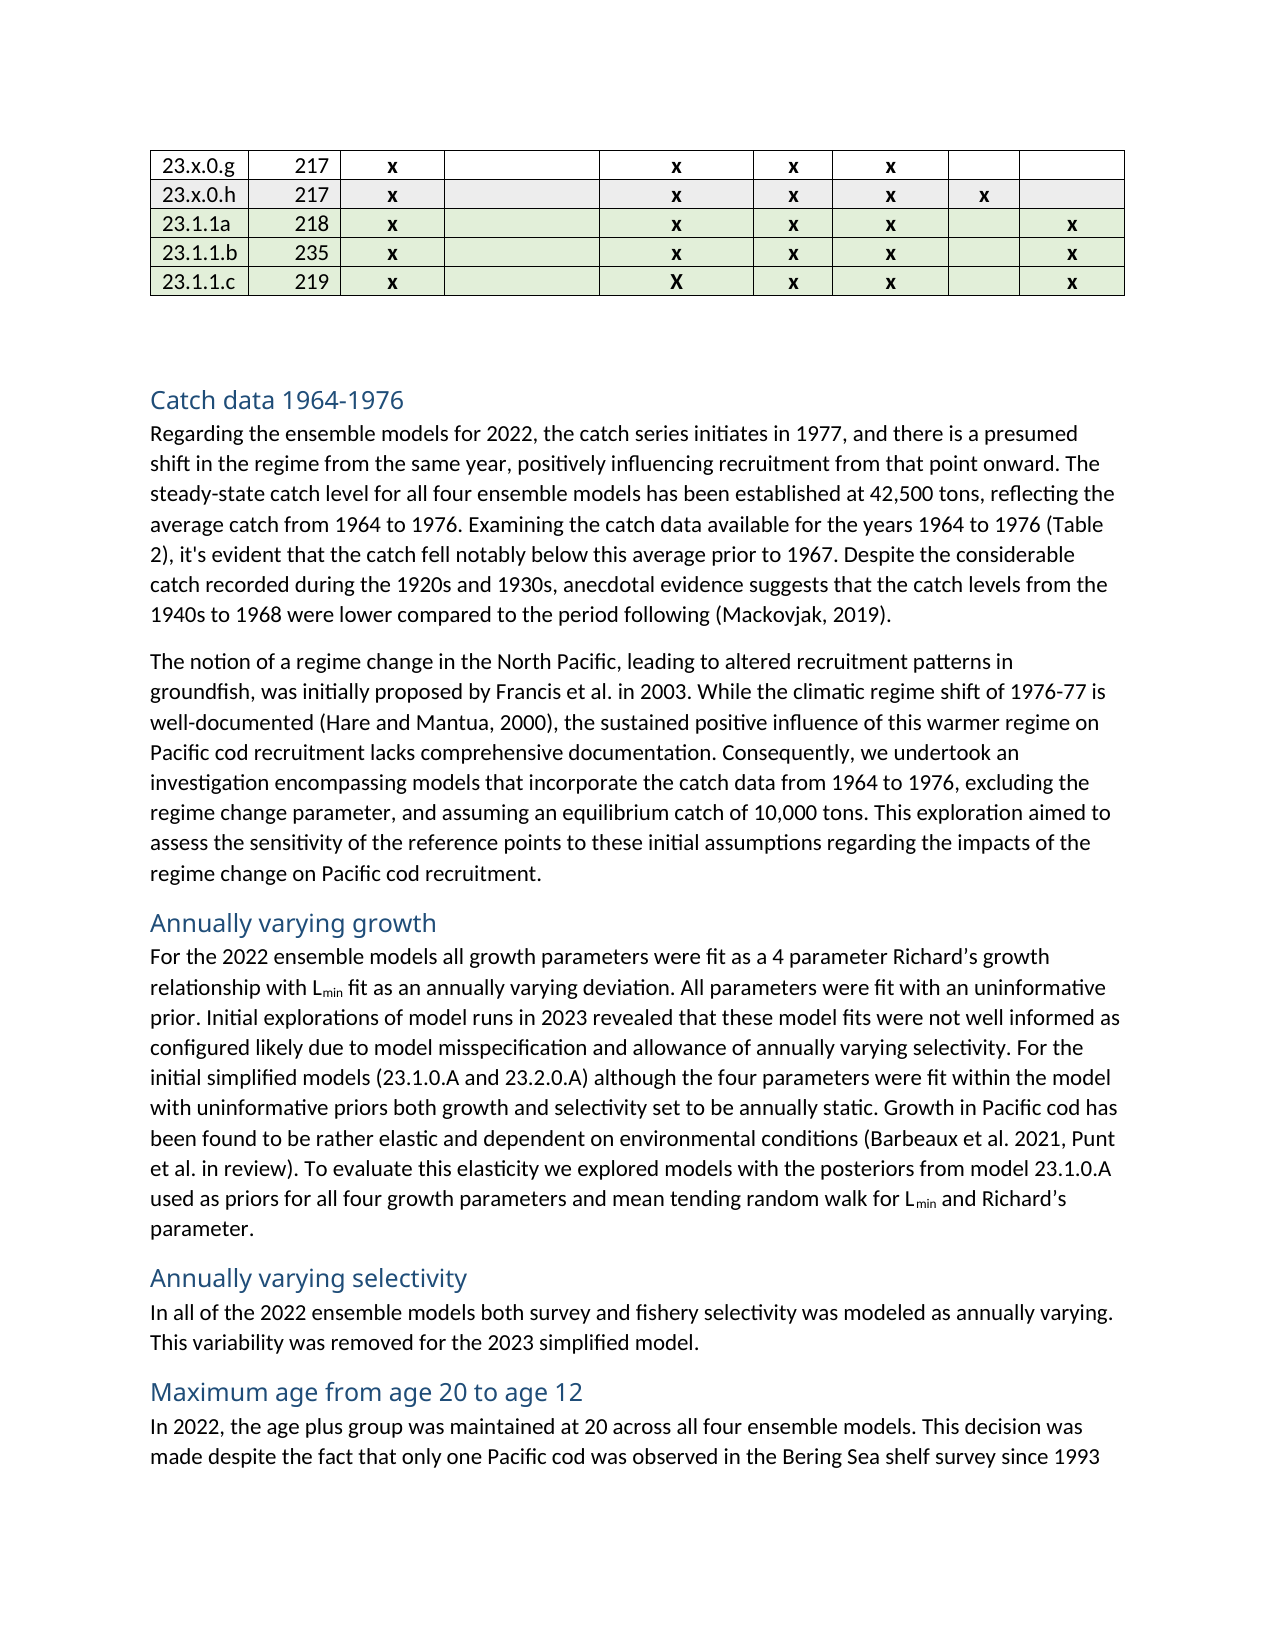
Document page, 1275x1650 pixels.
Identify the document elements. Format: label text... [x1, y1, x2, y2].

text The notion of a regime change in the North Pacific, leading to altered recruitment patterns in groundfish, was initially proposed by Francis et al. in 2003. While the climatic regime shift of 1976-77 is well-documented (Hare and Mantua, 2000), the sustained positive influence of this warmer regime on Pacific cod recruitment lacks comprehensive documentation. Consequently, we undertook an investigation encompassing models that incorporate the catch data from 1964 to 1976, excluding the regime change parameter, and assuming an equilibrium catch of 10,000 tons. This exploration aimed to assess the sensitivity of the reference points to these initial assumptions regarding the impacts of the regime change on Pacific cod recruitment. [150, 647, 1125, 887]
table_cell 217 [249, 151, 340, 179]
table_cell 217 [249, 180, 340, 208]
table_cell x [341, 267, 444, 295]
table_cell x [754, 209, 832, 237]
table_cell [949, 151, 1019, 179]
table_cell 219 [249, 267, 340, 295]
table_cell [1020, 180, 1124, 208]
table_cell 23.x.0.h [151, 180, 248, 208]
table_cell [445, 180, 599, 208]
table_cell x [754, 238, 832, 266]
table_cell [1020, 151, 1124, 179]
table_cell x [341, 151, 444, 179]
table_cell x [833, 267, 948, 295]
table_cell 235 [249, 238, 340, 266]
table_cell x [833, 209, 948, 237]
table_cell x [600, 209, 753, 237]
subtitle Maximum age from age 20 to age 12 [150, 1375, 1125, 1409]
table_cell [445, 151, 599, 179]
table_cell x [600, 151, 753, 179]
subtitle Catch data 1964-1976 [150, 382, 1125, 416]
table_cell x [833, 151, 948, 179]
table_cell x [1020, 238, 1124, 266]
table_cell [949, 267, 1019, 295]
table_cell x [1020, 267, 1124, 295]
table_cell 23.x.0.g [151, 151, 248, 179]
table_cell x [833, 180, 948, 208]
table_cell x [341, 238, 444, 266]
table_cell x [1020, 209, 1124, 237]
table_cell x [754, 151, 832, 179]
table_cell x [600, 238, 753, 266]
table_cell [445, 209, 599, 237]
table_cell x [341, 180, 444, 208]
table_cell x [341, 209, 444, 237]
table_cell 23.1.1.c [151, 267, 248, 295]
table_cell [445, 238, 599, 266]
table_cell x [754, 267, 832, 295]
table_cell x [833, 238, 948, 266]
text Regarding the ensemble models for 2022, the catch series initiates in 1977, and there is a presumed shift in the regime from the same year, positively influencing recruitment from that point onward. The steady-state catch level for all four ensemble models has been established at 42,500 tons, reflecting the average catch from 1964 to 1976. Examining the catch data available for the years 1964 to 1976 (Table 2), it's evident that the catch fell notably below this average prior to 1967. Despite the considerable catch recorded during the 1920s and 1930s, anecdotal evidence suggests that the catch levels from the 1940s to 1968 were lower compared to the period following (Mackovjak, 2019). [150, 419, 1125, 628]
table_cell x [949, 180, 1019, 208]
table_cell 23.1.1a [151, 209, 248, 237]
table_cell X [600, 267, 753, 295]
text In all of the 2022 ensemble models both survey and fishery selectivity was modeled as annually varying. This variability was removed for the 2023 simplified model. [150, 1298, 1125, 1356]
table_cell [445, 267, 599, 295]
subtitle Annually varying growth [150, 906, 1125, 940]
subtitle Annually varying selectivity [150, 1261, 1125, 1295]
table_cell [949, 209, 1019, 237]
table_cell x [600, 180, 753, 208]
table_cell 218 [249, 209, 340, 237]
table_cell x [754, 180, 832, 208]
table_cell [949, 238, 1019, 266]
table_cell 23.1.1.b [151, 238, 248, 266]
